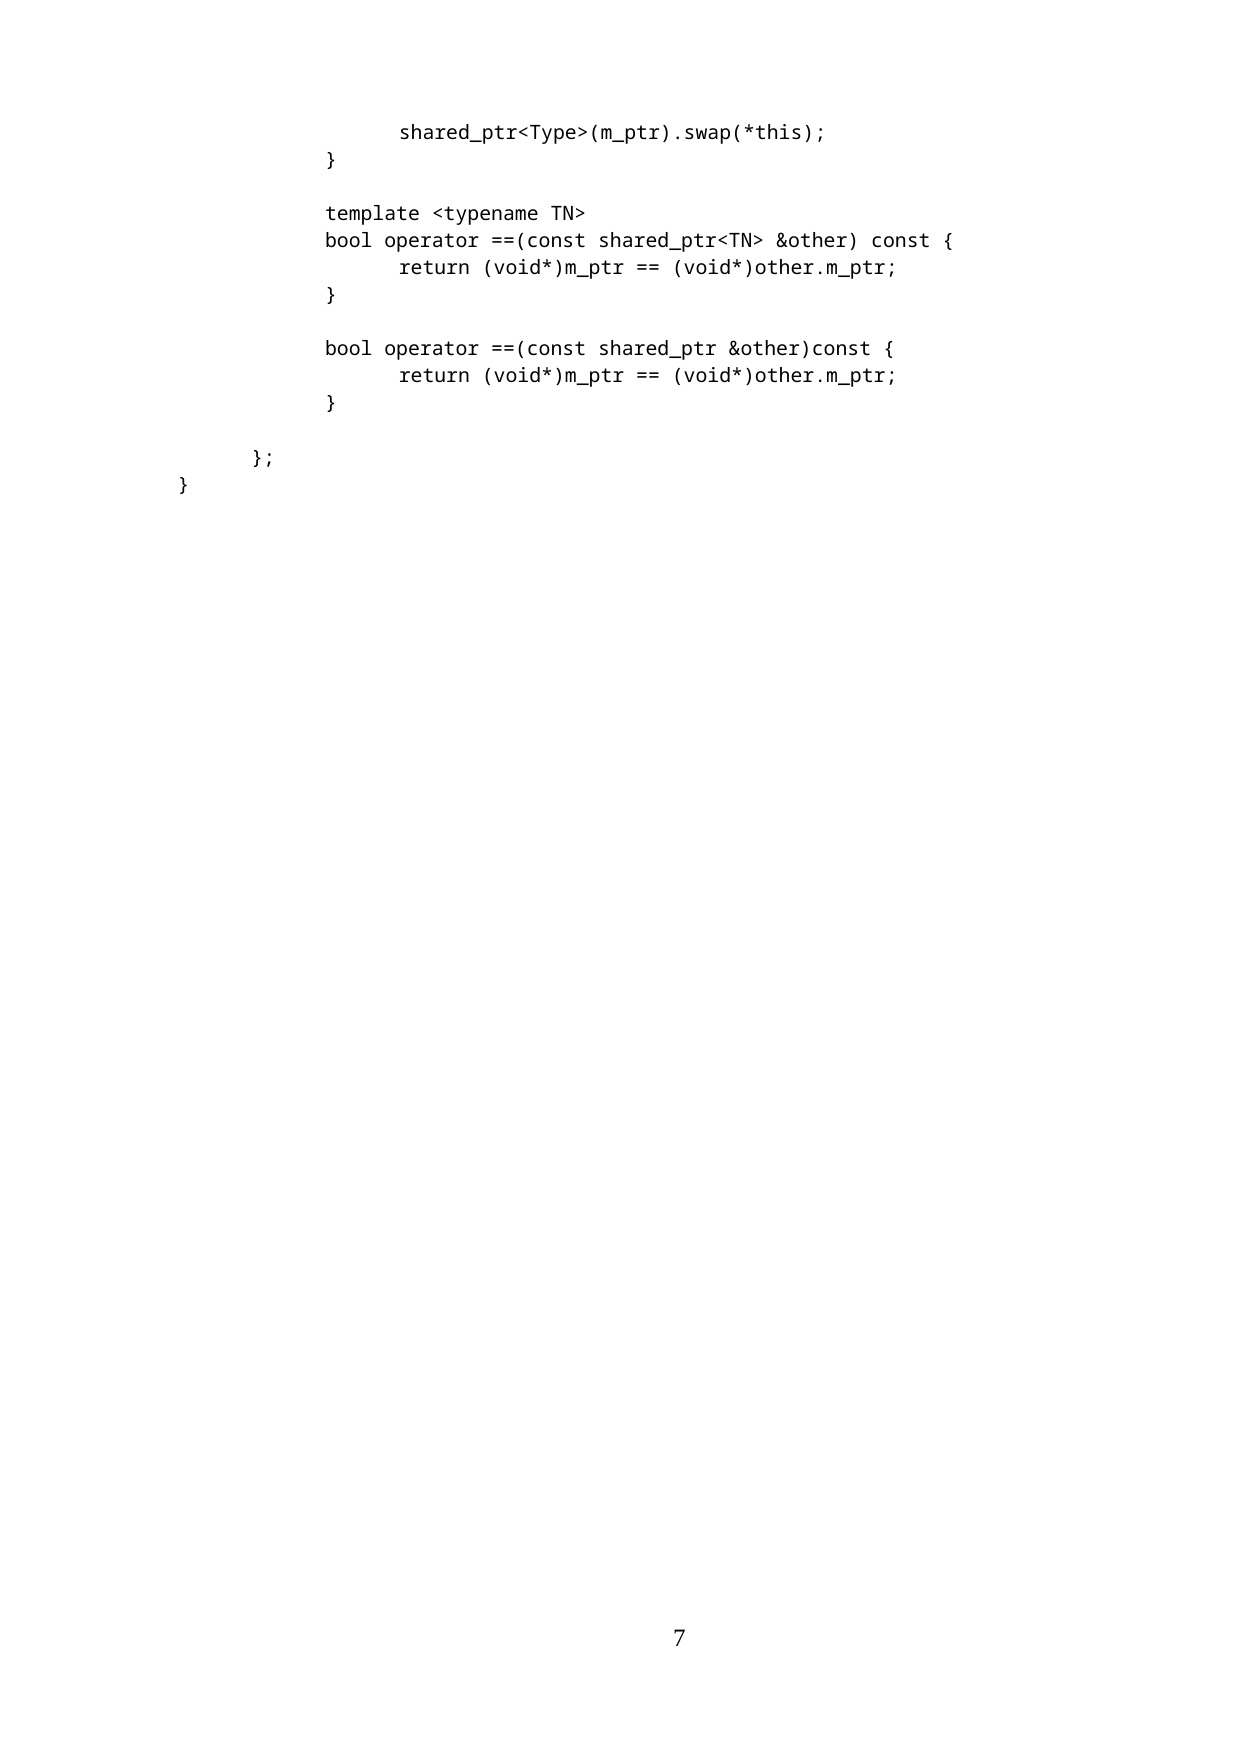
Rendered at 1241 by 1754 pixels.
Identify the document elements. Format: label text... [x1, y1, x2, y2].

text } [177, 145, 1181, 172]
text }; [177, 444, 1181, 471]
text } [177, 388, 1181, 415]
text } [177, 471, 1181, 498]
text template <typename TN> [177, 199, 1181, 226]
text bool operator ==(const shared_ptr &other)const { [177, 334, 1181, 361]
text return (void*)m_ptr == (void*)other.m_ptr; [177, 361, 1181, 388]
text } [177, 280, 1181, 307]
text shared_ptr<Type>(m_ptr).swap(*this); [177, 118, 1181, 145]
text return (void*)m_ptr == (void*)other.m_ptr; [177, 253, 1181, 280]
text bool operator ==(const shared_ptr<TN> &other) const { [177, 226, 1181, 253]
